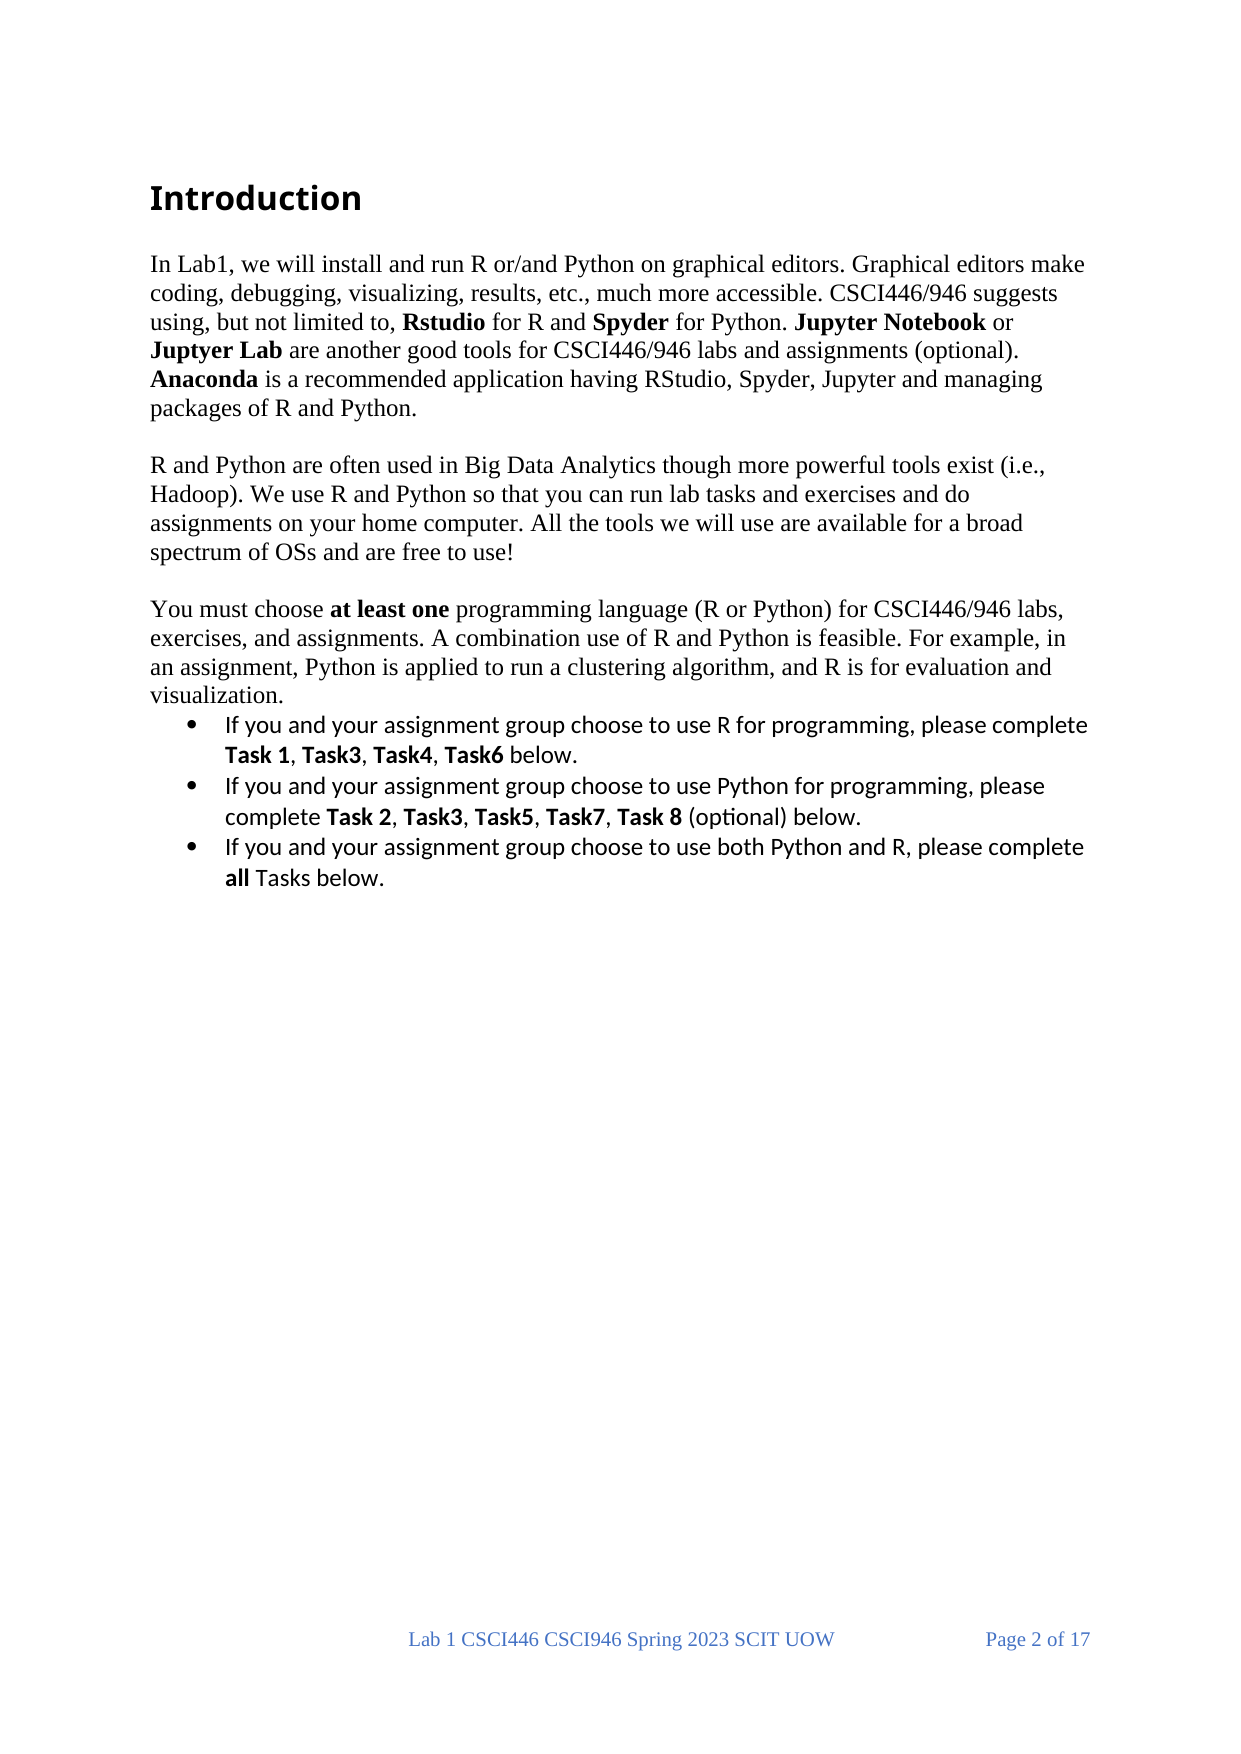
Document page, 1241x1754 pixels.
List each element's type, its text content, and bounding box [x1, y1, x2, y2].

text R and Python are often used in Big Data Analytics though more powerful tools exist (i.e., Hadoop). We use R and Python so that you can run lab tasks and exercises and do assignments on your home computer. All the tools we will use are available for a broad spectrum of OSs and are free to use! [150, 450, 1090, 565]
text In Lab1, we will install and run R or/and Python on graphical editors. Graphical editors make coding, debugging, visualizing, results, etc., much more accessible. CSCI446/946 suggests using, but not limited to, Rstudio for R and Spyder for Python. Jupyter Notebook or Juptyer Lab are another good tools for CSCI446/946 labs and assignments (optional). Anaconda is a recommended application having RStudio, Spyder, Jupyter and managing packages of R and Python. [150, 249, 1090, 422]
list If you and your assignment group choose to use both Python and R, please complete all Tasks below. [187, 831, 1090, 892]
subtitle Introduction [150, 175, 1090, 220]
text You must choose at least one programming language (R or Python) for CSCI446/946 labs, exercises, and assignments. A combination use of R and Python is feasible. For example, in an assignment, Python is applied to run a clustering algorithm, and R is for evaluation and visualization. [150, 594, 1090, 709]
list If you and your assignment group choose to use R for programming, please complete Task 1, Task3, Task4, Task6 below. [187, 709, 1090, 770]
list If you and your assignment group choose to use Python for programming, please complete Task 2, Task3, Task5, Task7, Task 8 (optional) below. [187, 770, 1090, 831]
